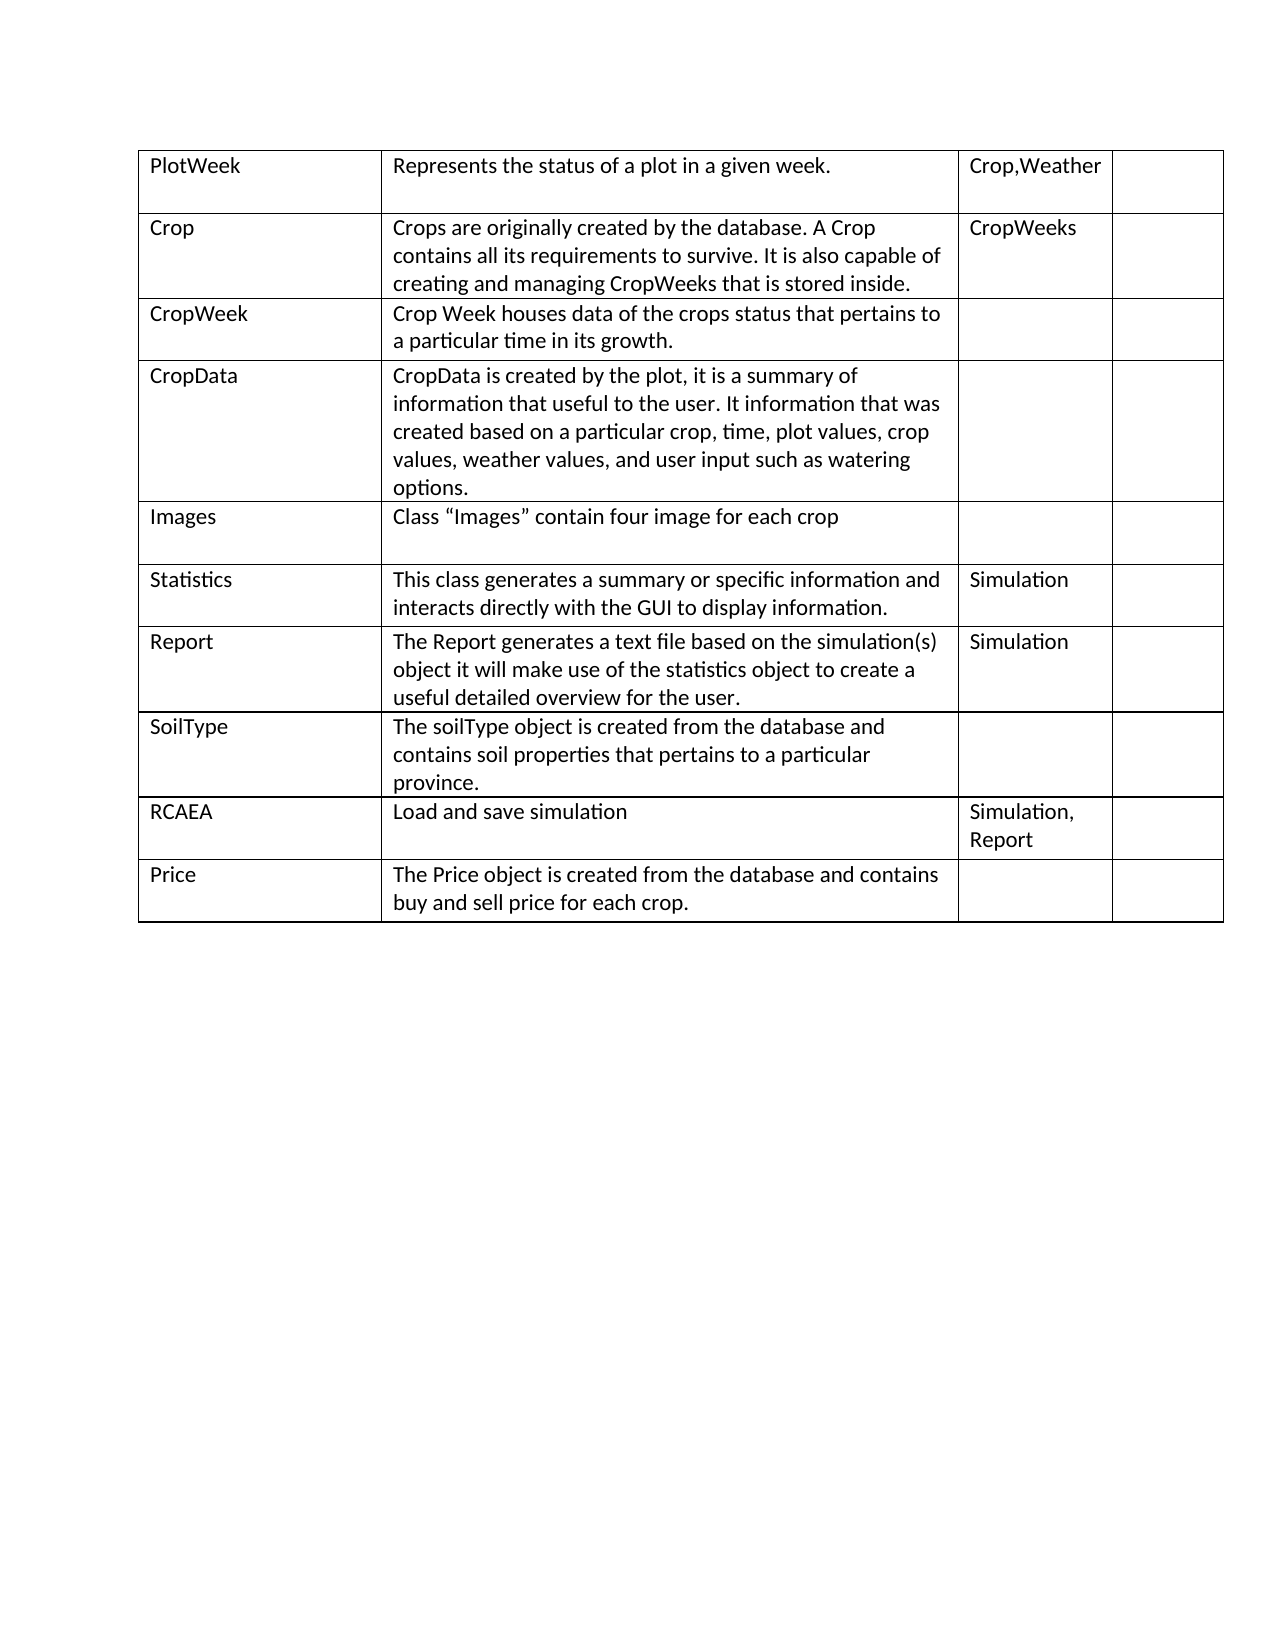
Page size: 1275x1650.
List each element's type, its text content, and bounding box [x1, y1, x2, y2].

table_cell SoilType [139, 713, 381, 796]
table_cell PlotWeek [139, 151, 381, 212]
table_cell [959, 713, 1112, 796]
table_cell Class “Images” contain four image for each crop [382, 502, 958, 564]
table_cell [959, 502, 1112, 564]
table_cell CropData is created by the plot, it is a summary of information that useful to the user. It information that was created based on a particular crop, time, plot values, crop values, weather values, and user input such as watering options. [382, 361, 958, 501]
table_cell This class generates a summary or specific information and interacts directly with the GUI to display information. [382, 565, 958, 626]
table_cell [1113, 151, 1223, 212]
table_cell [1113, 713, 1223, 796]
table_cell Crop Week houses data of the crops status that pertains to a particular time in its growth. [382, 299, 958, 360]
table_cell [959, 299, 1112, 360]
table_cell [959, 361, 1112, 501]
table_cell Report [139, 627, 381, 711]
table_cell Crop,Weather [959, 151, 1112, 212]
table_cell CropWeeks [959, 214, 1112, 298]
table_cell The Price object is created from the database and contains buy and sell price for each crop. [382, 860, 958, 921]
table_cell [1113, 798, 1223, 859]
table_cell [1113, 299, 1223, 360]
table_cell Simulation, Report [959, 798, 1112, 859]
table_cell RCAEA [139, 798, 381, 859]
table_cell CropData [139, 361, 381, 501]
table_cell [1113, 502, 1223, 564]
table_cell [1113, 627, 1223, 711]
table_cell [1113, 860, 1223, 921]
table_cell The Report generates a text file based on the simulation(s) object it will make use of the statistics object to create a useful detailed overview for the user. [382, 627, 958, 711]
table_cell Price [139, 860, 381, 921]
table_cell Statistics [139, 565, 381, 626]
table_cell CropWeek [139, 299, 381, 360]
table_cell [1113, 565, 1223, 626]
table_cell Simulation [959, 627, 1112, 711]
table_cell [1113, 214, 1223, 298]
table_cell Represents the status of a plot in a given week. [382, 151, 958, 212]
table_cell [959, 860, 1112, 921]
table_cell Simulation [959, 565, 1112, 626]
table_cell Load and save simulation [382, 798, 958, 859]
table_cell Images [139, 502, 381, 564]
table_cell Crop [139, 214, 381, 298]
table_cell The soilType object is created from the database and contains soil properties that pertains to a particular province. [382, 713, 958, 796]
table_cell [1113, 361, 1223, 501]
